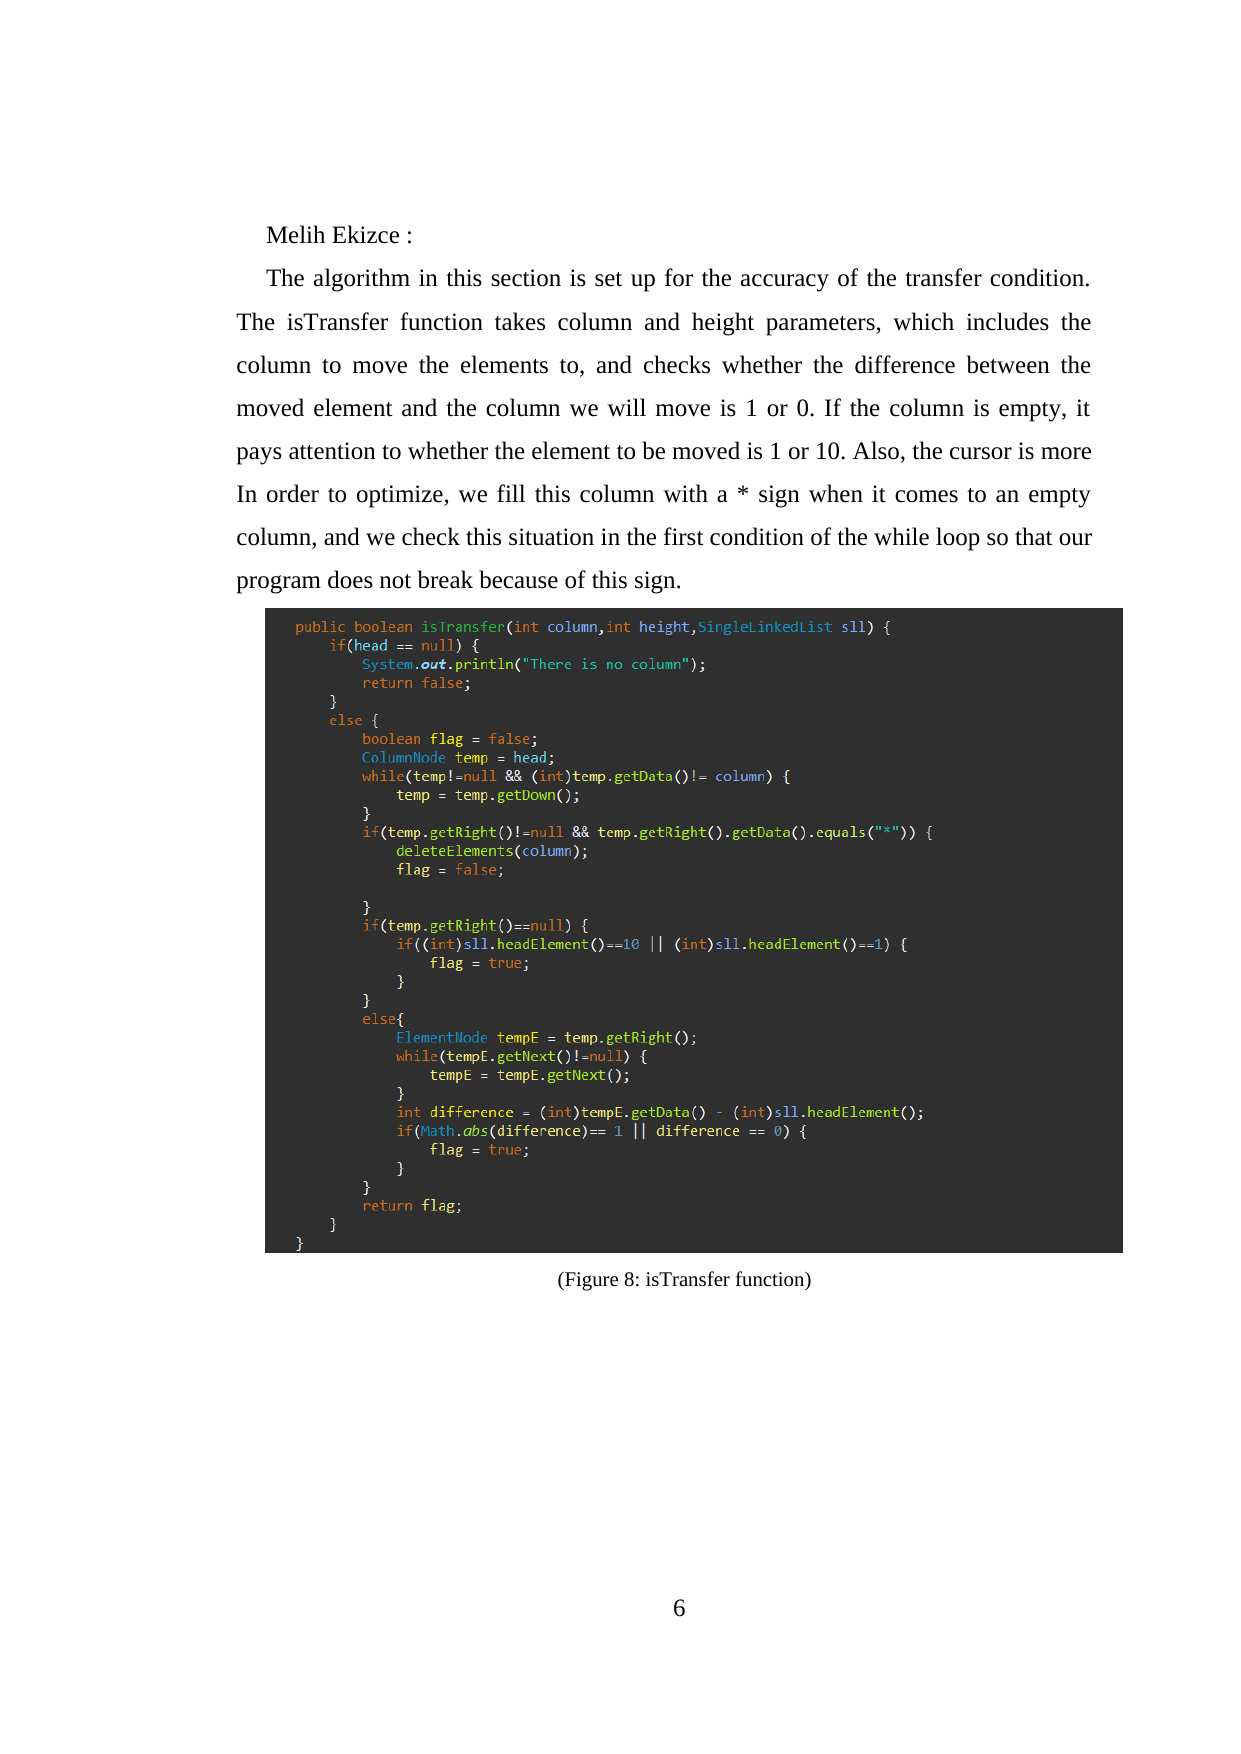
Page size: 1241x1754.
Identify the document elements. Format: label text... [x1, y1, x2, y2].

text (Figure 8: isTransfer function) [236, 1267, 1092, 1291]
text The algorithm in this section is set up for the accuracy of the transfer condition. The isTransfer function takes column and height parameters, which includes the column to move the elements to, and checks whether the difference between the moved element and the column we will move is 1 or 0. If the column is empty, it pays attention to whether the element to be moved is 1 or 10. Also, the cursor is more In order to optimize, we fill this column with a * sign when it comes to an empty column, and we check this situation in the first condition of the while loop so that our program does not break because of this sign. [236, 263, 1092, 594]
text Melih Ekizce : [236, 220, 1092, 249]
picture [265, 608, 1123, 1253]
